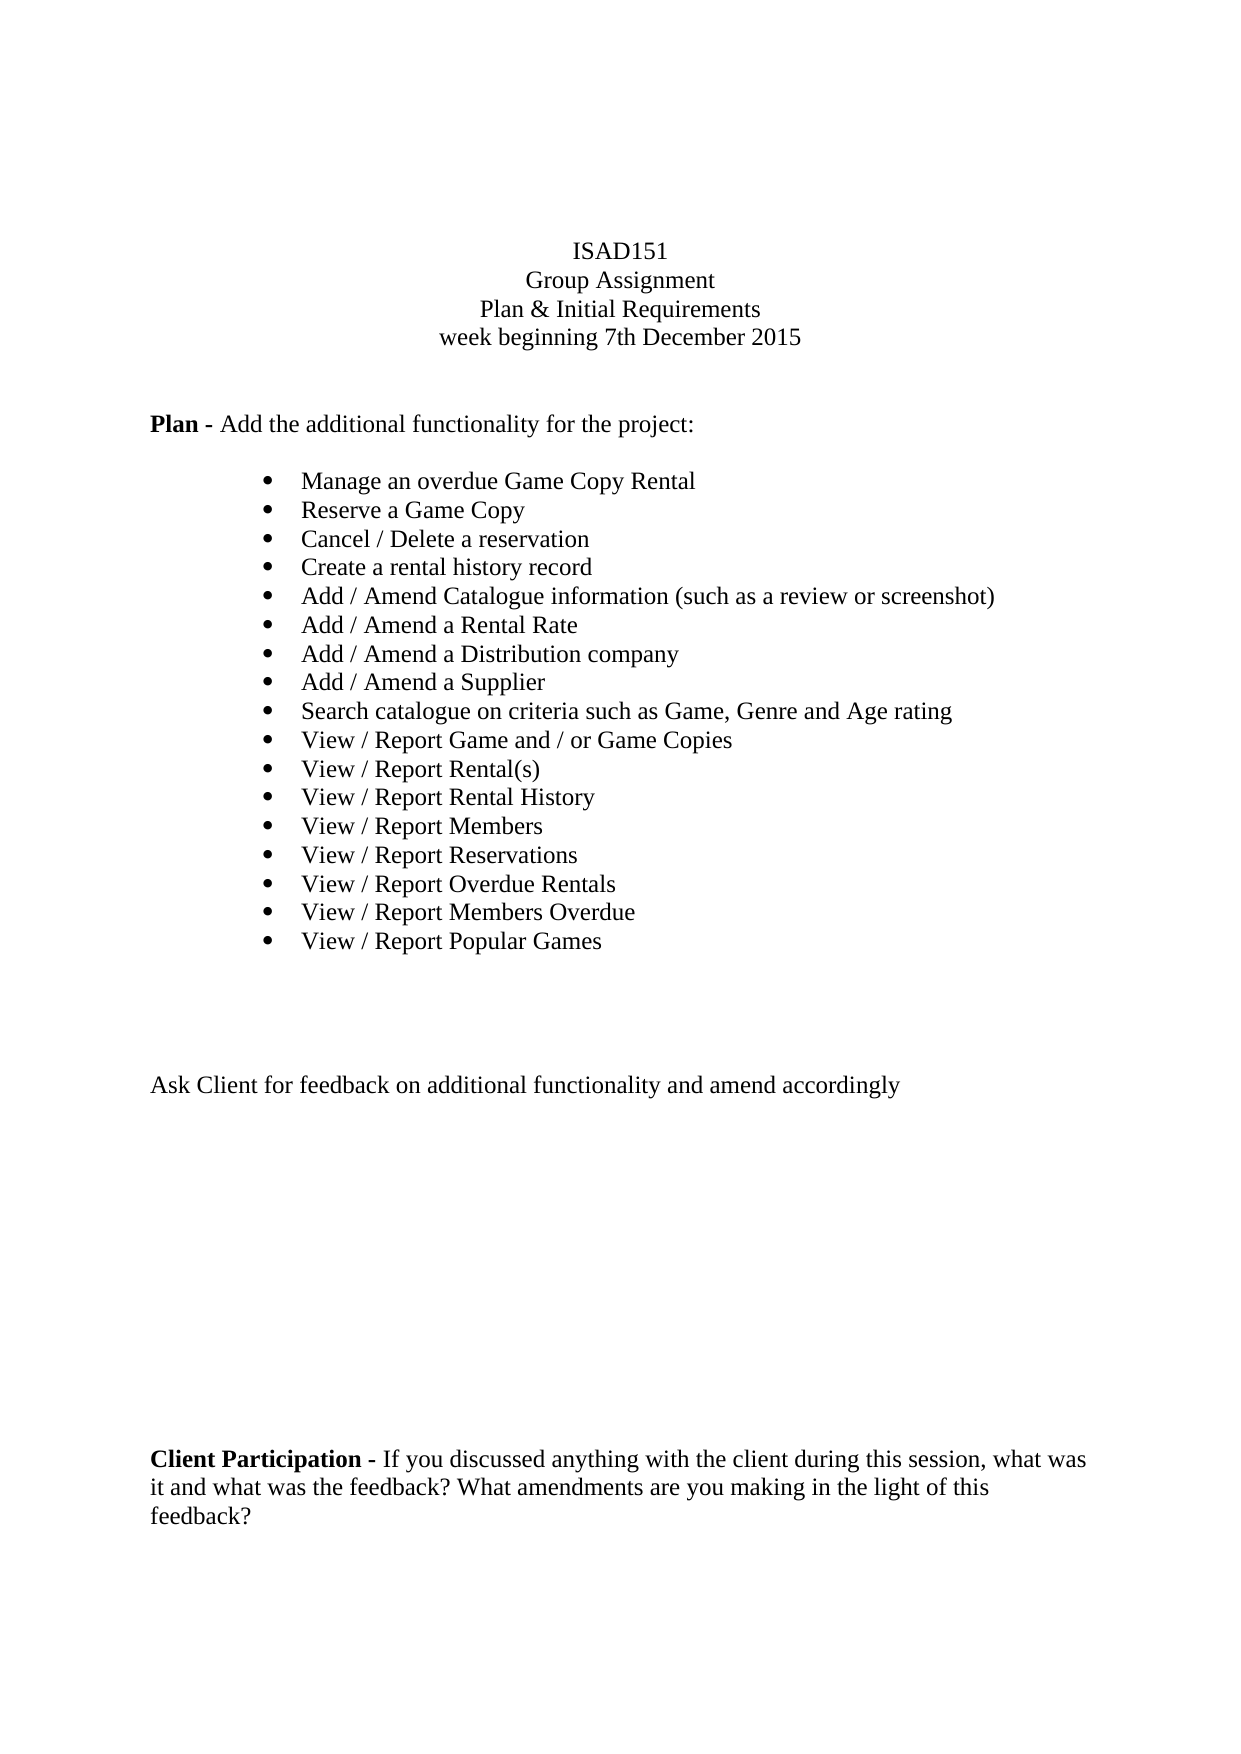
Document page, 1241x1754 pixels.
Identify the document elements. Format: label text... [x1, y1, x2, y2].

list Add / Amend a Distribution company [263, 639, 1090, 667]
text Plan - Add the additional functionality for the project: [150, 409, 1090, 437]
list Add / Amend Catalogue information (such as a review or screenshot) [263, 581, 1090, 610]
list View / Report Rental History [263, 782, 1090, 811]
list Search catalogue on criteria such as Game, Genre and Age rating [263, 696, 1090, 725]
list View / Report Overdue Rentals [263, 869, 1090, 897]
list View / Report Reservations [263, 840, 1090, 869]
text Ask Client for feedback on additional functionality and amend accordingly [150, 1070, 1090, 1099]
list View / Report Popular Games [263, 926, 1090, 955]
list Add / Amend a Supplier [263, 667, 1090, 696]
list Create a rental history record [263, 552, 1090, 581]
text week beginning 7th December 2015 [150, 322, 1090, 351]
text Group Assignment [150, 265, 1090, 294]
list View / Report Members [263, 811, 1090, 840]
list Reserve a Game Copy [263, 495, 1090, 524]
list View / Report Game and / or Game Copies [263, 725, 1090, 754]
text Client Participation - If you discussed anything with the client during this session, what was it and what was the feedback? What amendments are you making in the light of this feedback? [150, 1444, 1090, 1530]
list Cancel / Delete a reservation [263, 524, 1090, 552]
text ISAD151 [150, 236, 1090, 265]
text Plan & Initial Requirements [150, 294, 1090, 322]
list Manage an overdue Game Copy Rental [263, 466, 1090, 495]
list Add / Amend a Rental Rate [263, 610, 1090, 639]
list View / Report Rental(s) [263, 754, 1090, 782]
list View / Report Members Overdue [263, 897, 1090, 926]
